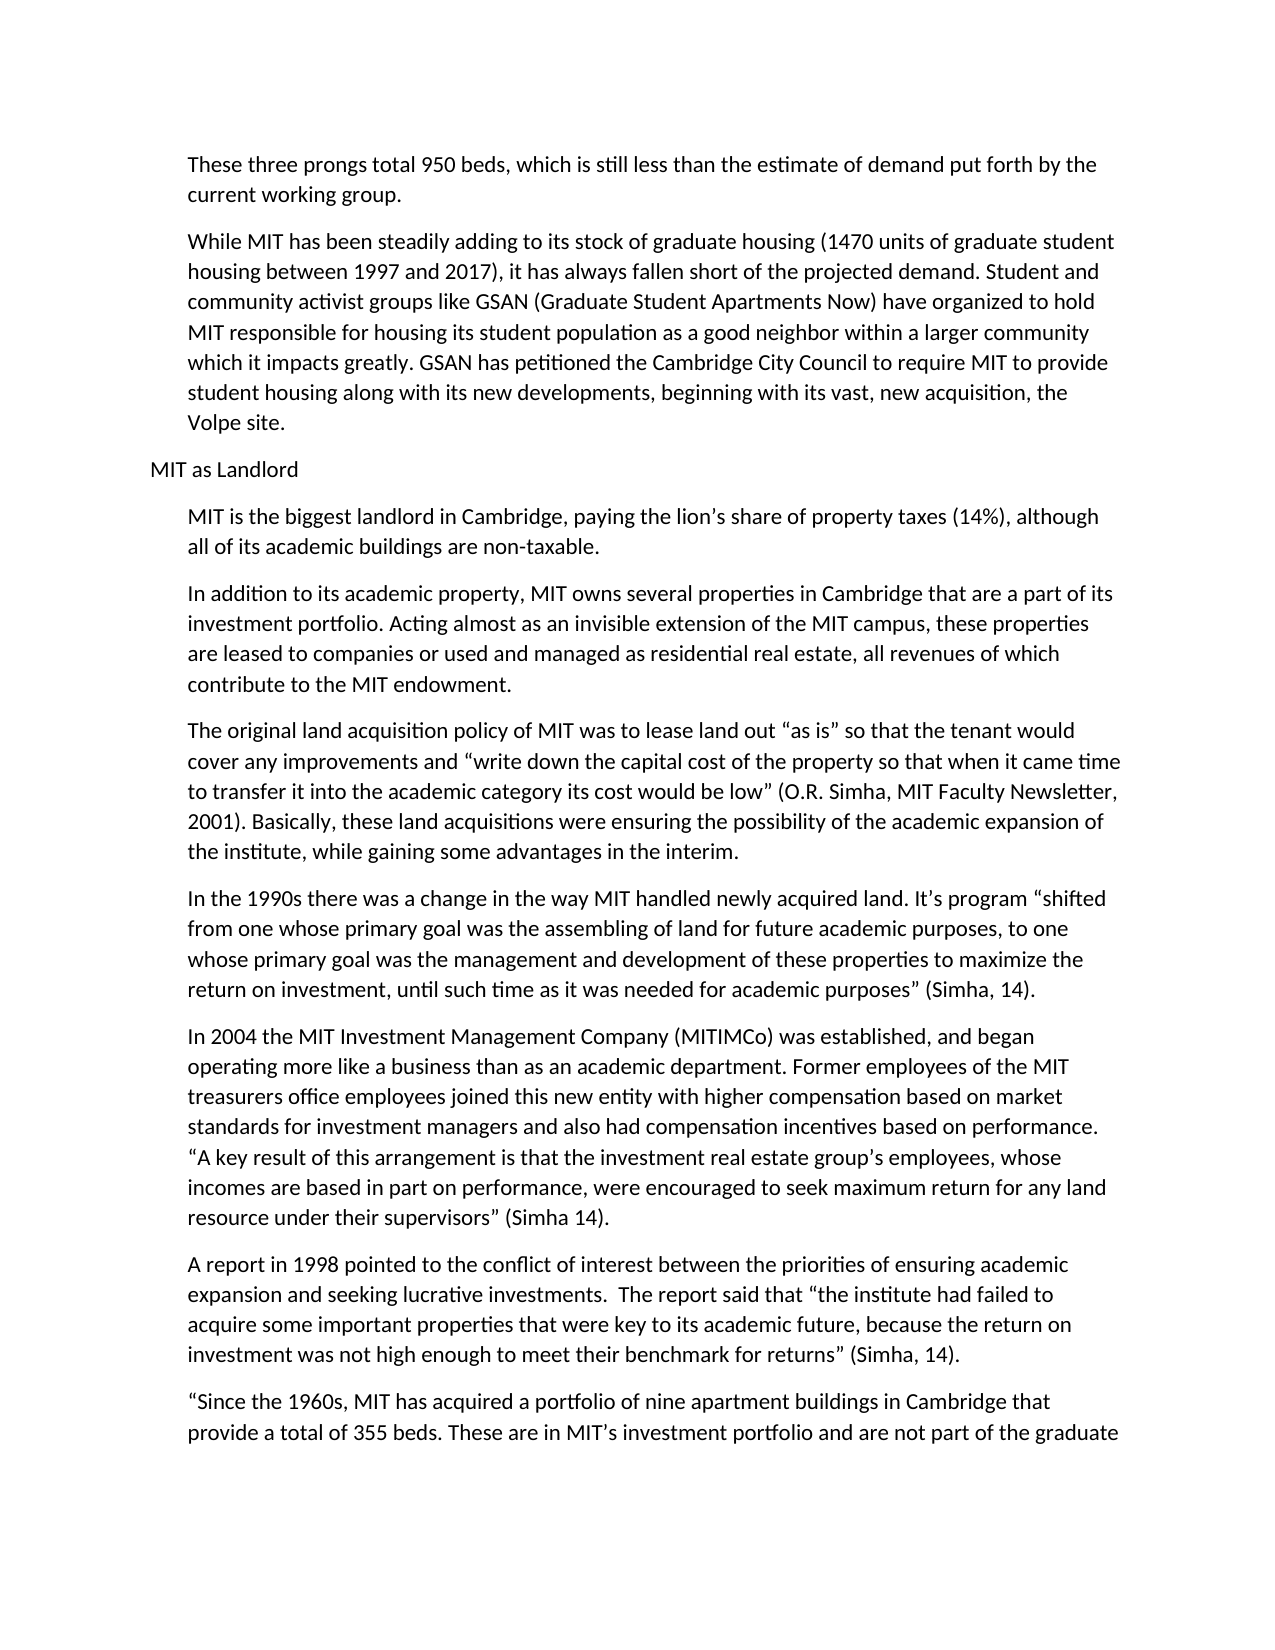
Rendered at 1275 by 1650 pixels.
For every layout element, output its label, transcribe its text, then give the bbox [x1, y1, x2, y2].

text The original land acquisition policy of MIT was to lease land out “as is” so that the tenant would cover any improvements and “write down the capital cost of the property so that when it came time to transfer it into the academic category its cost would be low” (O.R. Simha, MIT Faculty Newsletter, 2001). Basically, these land acquisitions were ensuring the possibility of the academic expansion of the institute, while gaining some advantages in the interim. [187, 717, 1125, 866]
text MIT is the biggest landlord in Cambridge, paying the lion’s share of property taxes (14%), although all of its academic buildings are non-taxable. [187, 502, 1125, 560]
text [187, 1387, 1125, 1446]
text In 2004 the MIT Investment Management Company (MITIMCo) was established, and began operating more like a business than as an academic department. Former employees of the MIT treasurers office employees joined this new entity with higher compensation based on market standards for investment managers and also had compensation incentives based on performance. “A key result of this arrangement is that the investment real estate group’s employees, whose incomes are based in part on performance, were encouraged to seek maximum return for any land resource under their supervisors” (Simha 14). [187, 1022, 1125, 1231]
text These three prongs total 950 beds, which is still less than the estimate of demand put forth by the current working group. [187, 150, 1125, 208]
text In the 1990s there was a change in the way MIT handled newly acquired land. It’s program “shifted from one whose primary goal was the assembling of land for future academic purposes, to one whose primary goal was the management and development of these properties to maximize the return on investment, until such time as it was needed for academic purposes” (Simha, 14). [187, 884, 1125, 1003]
text While MIT has been steadily adding to its stock of graduate housing (1470 units of graduate student housing between 1997 and 2017), it has always fallen short of the projected demand. Student and community activist groups like GSAN (Graduate Student Apartments Now) have organized to hold MIT responsible for housing its student population as a good neighbor within a larger community which it impacts greatly. GSAN has petitioned the Cambridge City Council to require MIT to provide student housing along with its new developments, beginning with its vast, new acquisition, the Volpe site. [187, 227, 1125, 436]
text In addition to its academic property, MIT owns several properties in Cambridge that are a part of its investment portfolio. Acting almost as an invisible extension of the MIT campus, these properties are leased to companies or used and managed as residential real estate, all revenues of which contribute to the MIT endowment. [187, 579, 1125, 698]
text A report in 1998 pointed to the conflict of interest between the priorities of ensuring academic expansion and seeking lucrative investments. The report said that “the institute had failed to acquire some important properties that were key to its academic future, because the return on investment was not high enough to meet their benchmark for returns” (Simha, 14). [187, 1250, 1125, 1369]
text MIT as Landlord [150, 455, 1125, 483]
